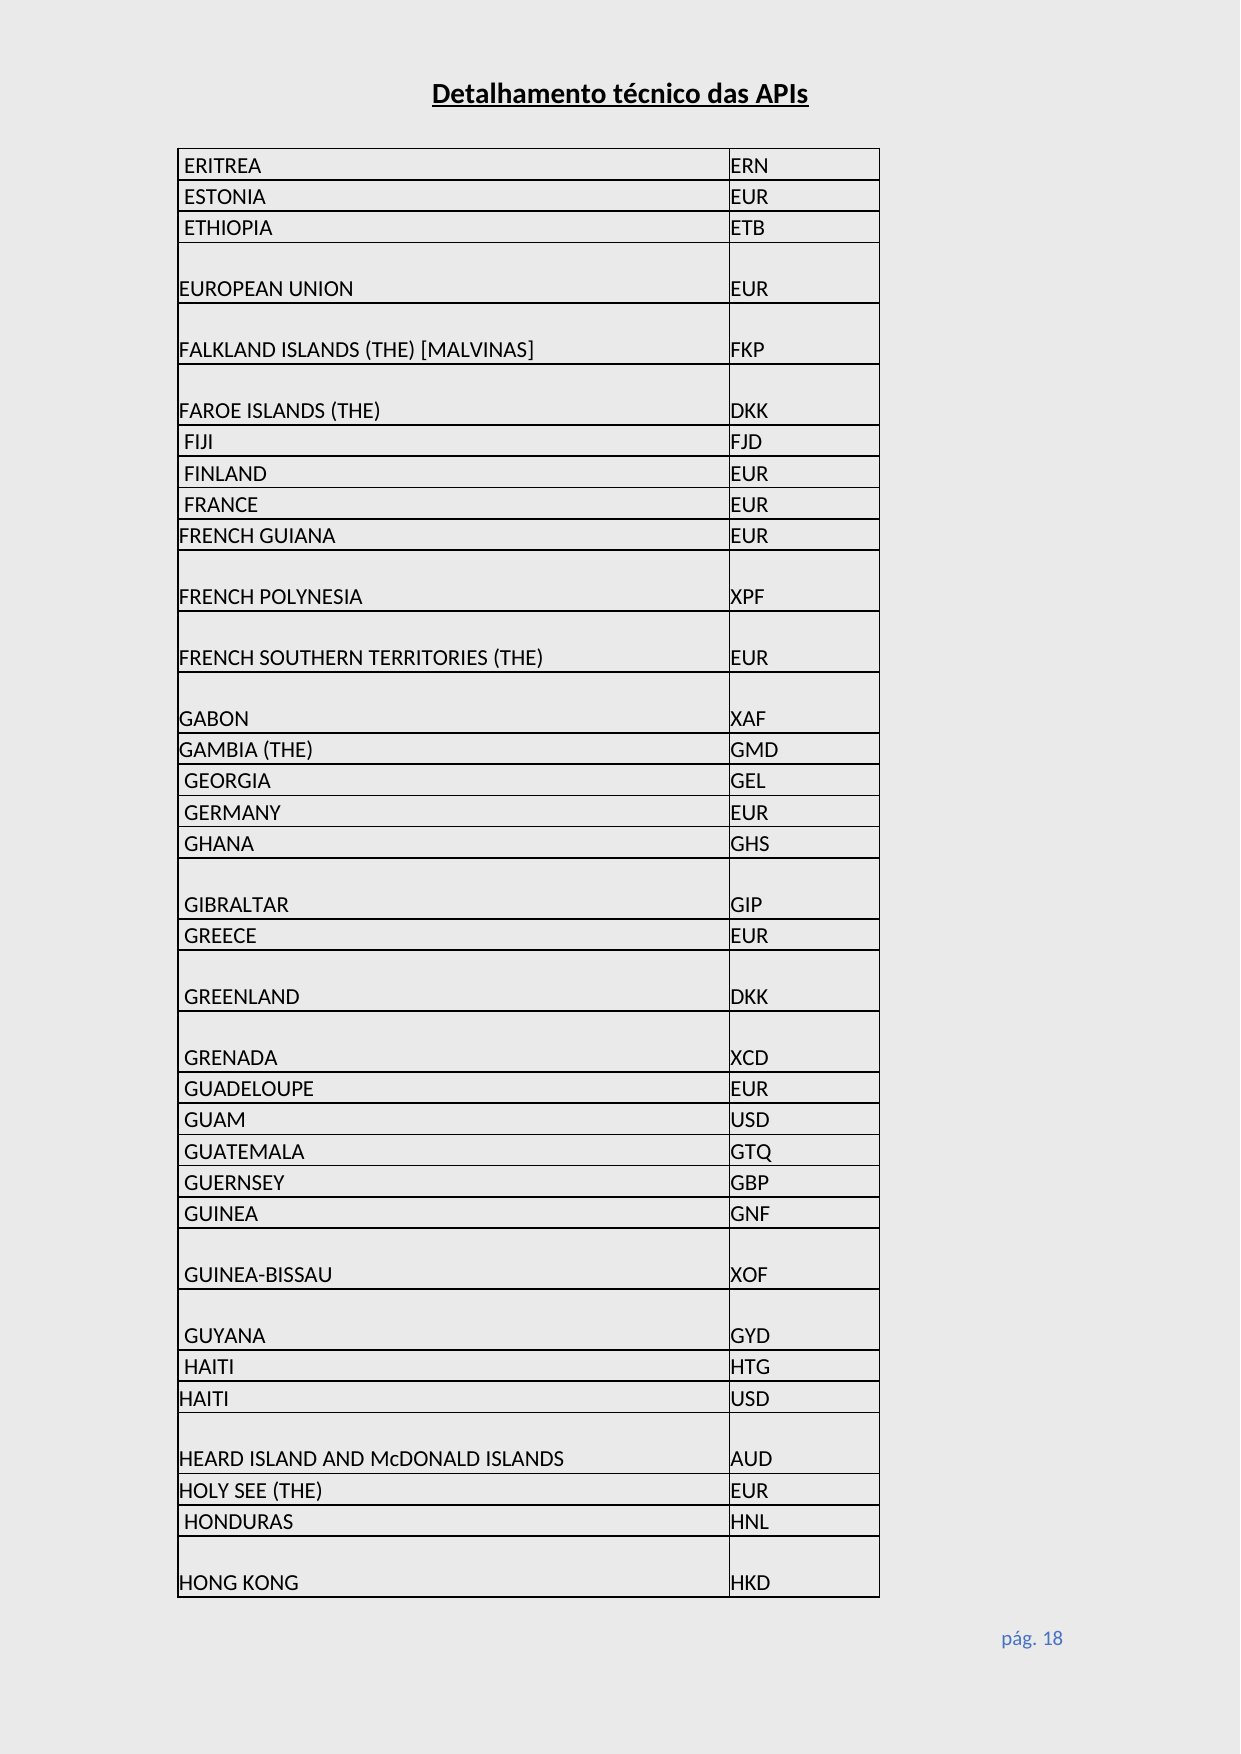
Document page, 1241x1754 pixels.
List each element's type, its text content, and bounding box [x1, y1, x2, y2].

table_cell HONG KONG [179, 1537, 729, 1596]
table_cell GIP [730, 859, 879, 918]
table_cell AUD [730, 1413, 879, 1473]
table_cell USD [730, 1104, 879, 1133]
table_cell HKD [730, 1537, 879, 1596]
table_cell XPF [730, 551, 879, 610]
table_cell HNL [730, 1506, 879, 1535]
table_cell ERITREA [179, 149, 729, 179]
table_cell HONDURAS [179, 1506, 729, 1535]
table_cell DKK [730, 951, 879, 1010]
table_cell GABON [179, 673, 729, 732]
table_cell FRANCE [179, 488, 729, 518]
table_cell ETB [730, 212, 879, 241]
table_cell FJD [730, 426, 879, 455]
table_cell HAITI [179, 1351, 729, 1380]
table_cell EUROPEAN UNION [179, 243, 729, 302]
table_cell GUAM [179, 1104, 729, 1133]
table_cell GEORGIA [179, 765, 729, 794]
table_cell GYD [730, 1290, 879, 1349]
table_cell EUR [730, 920, 879, 949]
table_cell FRENCH GUIANA [179, 520, 729, 549]
table_cell EUR [730, 181, 879, 210]
table_cell GRENADA [179, 1012, 729, 1071]
table_cell GUADELOUPE [179, 1073, 729, 1102]
table_cell FRENCH POLYNESIA [179, 551, 729, 610]
table_cell XAF [730, 673, 879, 732]
table_cell FINLAND [179, 457, 729, 487]
table_cell GUERNSEY [179, 1166, 729, 1196]
table_cell HOLY SEE (THE) [179, 1474, 729, 1504]
table_cell GHANA [179, 827, 729, 857]
table_cell GNF [730, 1198, 879, 1227]
table_cell GBP [730, 1166, 879, 1196]
table_cell XOF [730, 1229, 879, 1288]
table_cell DKK [730, 365, 879, 424]
table_cell EUR [730, 1073, 879, 1102]
table_cell GUINEA-BISSAU [179, 1229, 729, 1288]
table_cell GREENLAND [179, 951, 729, 1010]
table_cell GUINEA [179, 1198, 729, 1227]
table_cell USD [730, 1382, 879, 1412]
table_cell GMD [730, 734, 879, 763]
table_cell FRENCH SOUTHERN TERRITORIES (THE) [179, 612, 729, 671]
table_cell HEARD ISLAND AND McDONALD ISLANDS [179, 1413, 729, 1473]
table_cell EUR [730, 612, 879, 671]
table_cell ERN [730, 149, 879, 179]
table_cell GUYANA [179, 1290, 729, 1349]
table_cell FKP [730, 304, 879, 363]
table_cell GREECE [179, 920, 729, 949]
table_cell FALKLAND ISLANDS (THE) [MALVINAS] [179, 304, 729, 363]
table_cell GHS [730, 827, 879, 857]
table_cell EUR [730, 488, 879, 518]
table_cell ESTONIA [179, 181, 729, 210]
table_cell EUR [730, 243, 879, 302]
table_cell EUR [730, 1474, 879, 1504]
table_cell EUR [730, 520, 879, 549]
table_cell FIJI [179, 426, 729, 455]
table_cell GTQ [730, 1135, 879, 1165]
table_cell EUR [730, 796, 879, 826]
table_cell XCD [730, 1012, 879, 1071]
table_cell HTG [730, 1351, 879, 1380]
table_cell GEL [730, 765, 879, 794]
table_cell ETHIOPIA [179, 212, 729, 241]
table_cell GERMANY [179, 796, 729, 826]
table_cell HAITI [179, 1382, 729, 1412]
table_cell GIBRALTAR [179, 859, 729, 918]
table_cell EUR [730, 457, 879, 487]
table_cell GUATEMALA [179, 1135, 729, 1165]
table_cell FAROE ISLANDS (THE) [179, 365, 729, 424]
table_cell GAMBIA (THE) [179, 734, 729, 763]
